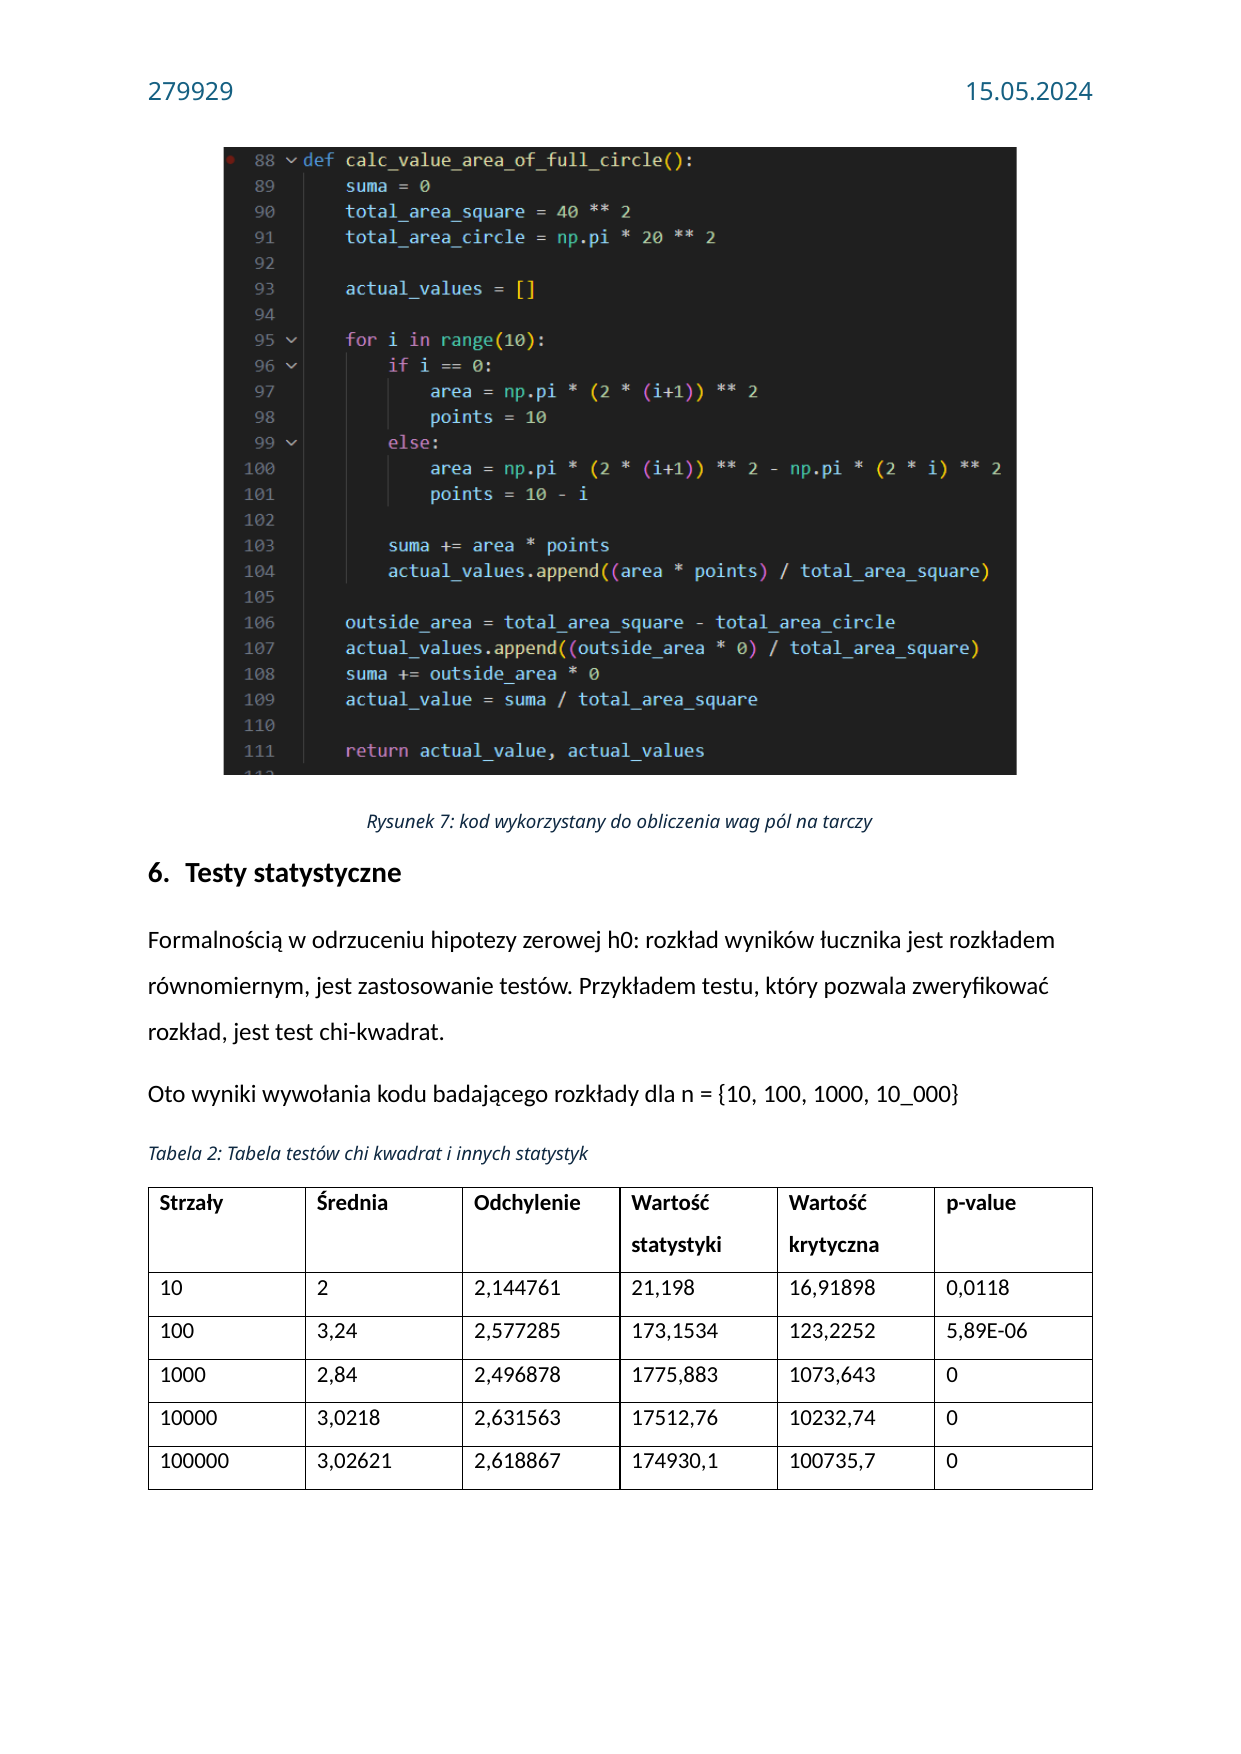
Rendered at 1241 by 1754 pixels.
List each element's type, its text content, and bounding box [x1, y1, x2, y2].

table_header Odchylenie [463, 1188, 619, 1272]
text Rysunek 7: kod wykorzystany do obliczenia wag pól na tarczy [148, 808, 1093, 833]
table_cell 3,02621 [306, 1447, 462, 1489]
table_cell 1775,883 [621, 1360, 777, 1402]
table_cell 0 [935, 1360, 1092, 1402]
table_header Średnia [306, 1188, 462, 1272]
table_cell 174930,1 [621, 1447, 777, 1489]
table_cell 2,618867 [463, 1447, 619, 1489]
table_cell 10000 [149, 1403, 305, 1446]
table_header Wartość krytyczna [778, 1188, 934, 1272]
text Formalnością w odrzuceniu hipotezy zerowej h0: rozkład wyników łucznika jest rozkładem równomiernym, jest zastosowanie testów. Przykładem testu, który pozwala zweryfikować rozkład, jest test chi-kwadrat. [148, 924, 1093, 1046]
table_cell 100735,7 [778, 1447, 934, 1489]
table_cell 2,496878 [463, 1360, 619, 1402]
table_cell 21,198 [621, 1273, 777, 1316]
picture [223, 147, 1017, 775]
table_cell 0 [935, 1447, 1092, 1489]
table_cell 10232,74 [778, 1403, 934, 1446]
table_cell 1000 [149, 1360, 305, 1402]
text Tabela 2: Tabela testów chi kwadrat i innych statystyk [148, 1141, 1093, 1166]
table_cell 3,0218 [306, 1403, 462, 1446]
table_cell 17512,76 [621, 1403, 777, 1446]
table_cell 0 [935, 1403, 1092, 1446]
table_cell 16,91898 [778, 1273, 934, 1316]
table_cell 1073,643 [778, 1360, 934, 1402]
table_header Strzały [149, 1188, 305, 1272]
table_cell 5,89E-06 [935, 1317, 1092, 1359]
table_cell 2,631563 [463, 1403, 619, 1446]
table_cell 173,1534 [621, 1317, 777, 1359]
table_cell 100000 [149, 1447, 305, 1489]
table_header Wartość statystyki [621, 1188, 777, 1272]
table_cell 3,24 [306, 1317, 462, 1359]
table_cell 100 [149, 1317, 305, 1359]
table_cell 2,577285 [463, 1317, 619, 1359]
table_cell 2,84 [306, 1360, 462, 1402]
table_cell 123,2252 [778, 1317, 934, 1359]
table_cell 10 [149, 1273, 305, 1316]
table_cell 2,144761 [463, 1273, 619, 1316]
table_cell 0,0118 [935, 1273, 1092, 1316]
list Testy statystyczne [148, 854, 1093, 890]
text Oto wyniki wywołania kodu badającego rozkłady dla n = {10, 100, 1000, 10_000} [148, 1078, 1093, 1109]
table_cell 2 [306, 1273, 462, 1316]
table_header p-value [935, 1188, 1092, 1272]
